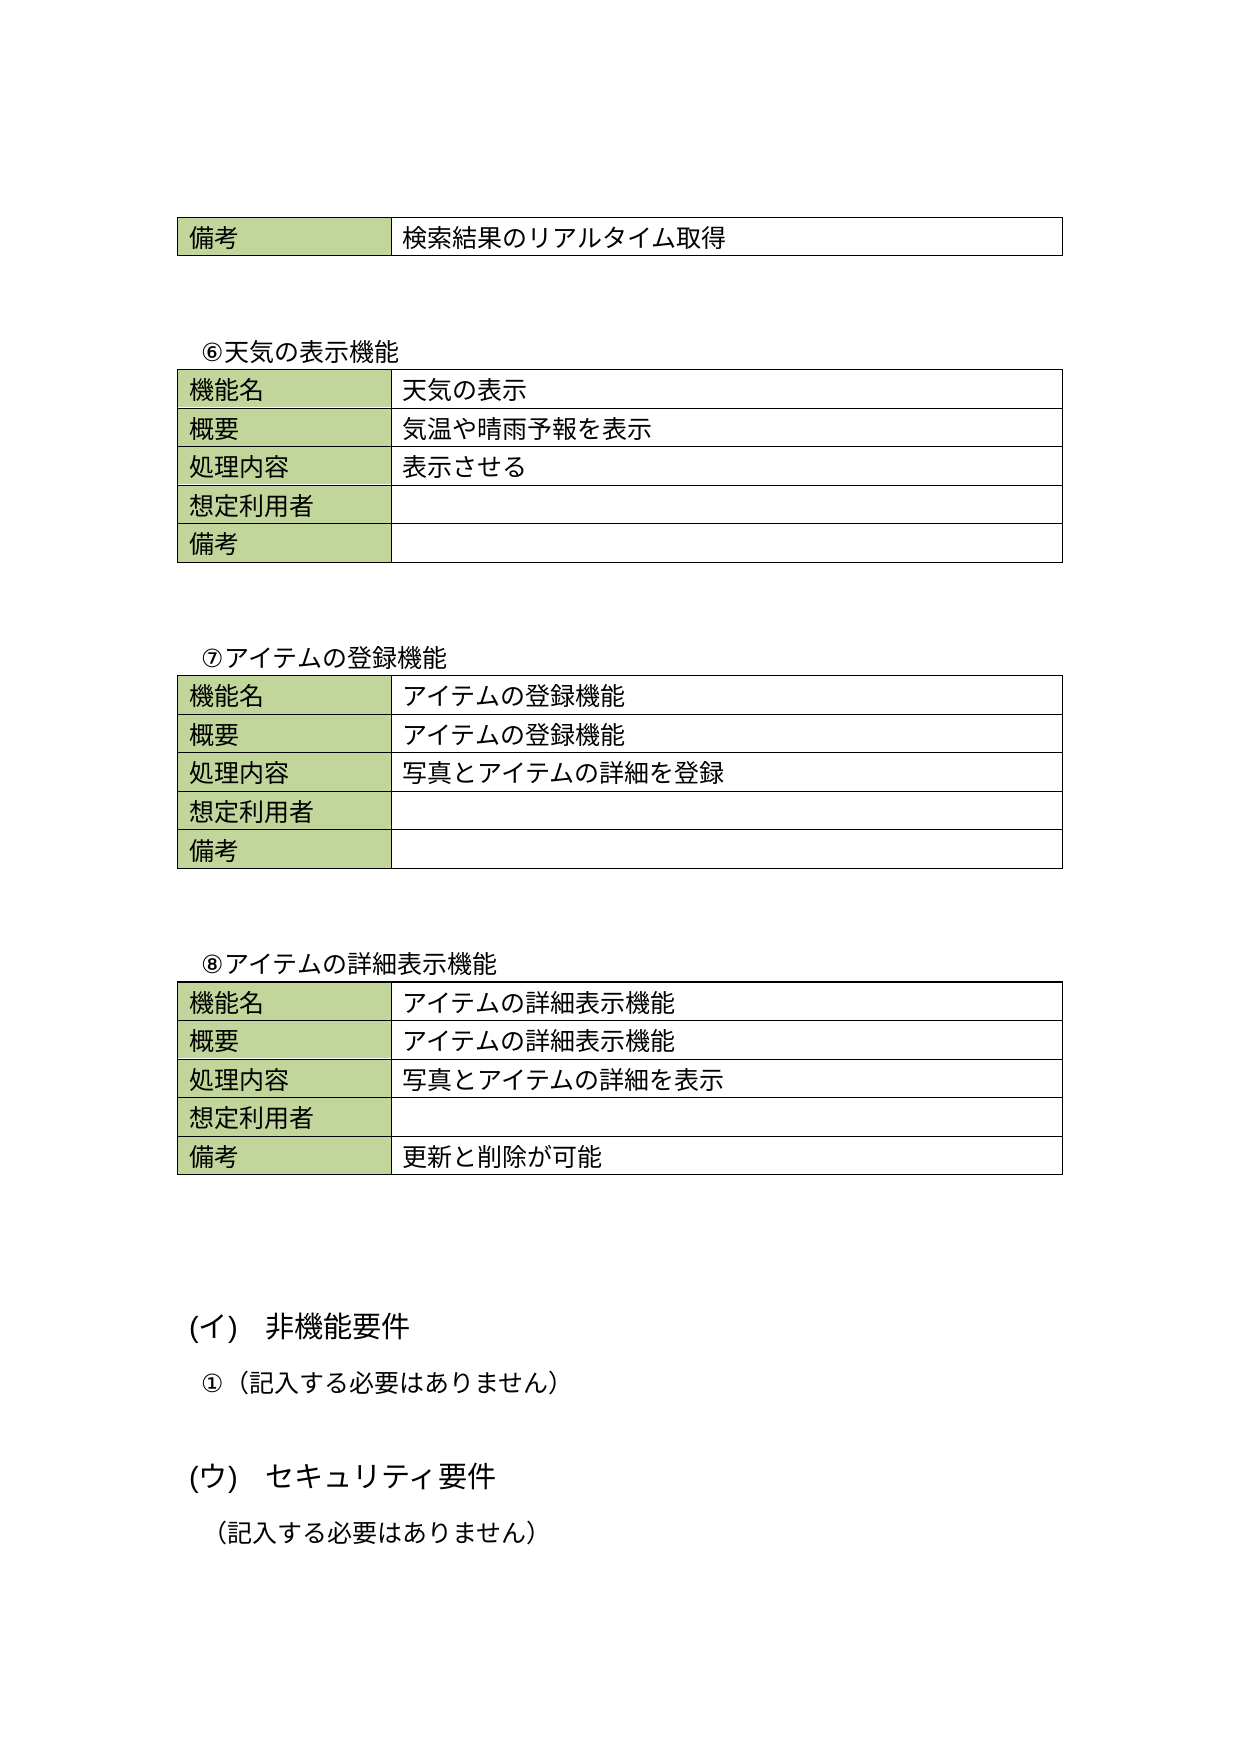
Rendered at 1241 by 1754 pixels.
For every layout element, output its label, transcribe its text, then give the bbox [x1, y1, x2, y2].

table_cell 処理内容 [178, 1060, 391, 1097]
table_cell アイテムの登録機能 [392, 715, 1062, 752]
table_cell [392, 486, 1062, 523]
table_cell 写真とアイテムの詳細を登録 [392, 753, 1062, 791]
table_cell 備考 [178, 218, 391, 255]
table_header アイテムの詳細表示機能 [392, 983, 1062, 1020]
table_cell 想定利用者 [178, 792, 391, 829]
table_cell 表示させる [392, 447, 1062, 484]
table_cell 概要 [178, 715, 391, 752]
table_cell 想定利用者 [178, 1098, 391, 1136]
text （記入する必要はありません） [177, 1513, 1063, 1550]
subtitle 非機能要件 [189, 1288, 1063, 1363]
table_cell 概要 [178, 1021, 391, 1058]
table_cell [392, 524, 1062, 562]
table_cell 備考 [178, 830, 391, 868]
table_cell アイテムの詳細表示機能 [392, 1021, 1062, 1058]
table_cell 写真とアイテムの詳細を表示 [392, 1060, 1062, 1097]
table_header 天気の表示 [392, 370, 1062, 407]
table_cell 気温や晴雨予報を表示 [392, 409, 1062, 446]
table_cell 想定利用者 [178, 486, 391, 523]
table_cell [392, 830, 1062, 868]
table_header 機能名 [178, 370, 391, 407]
table_cell 備考 [178, 1137, 391, 1174]
subtitle アイテムの詳細表示機能 [201, 944, 1063, 981]
table_header 機能名 [178, 676, 391, 714]
subtitle （記入する必要はありません） [201, 1363, 1063, 1400]
table_cell [392, 1098, 1062, 1136]
subtitle アイテムの登録機能 [201, 638, 1063, 675]
table_header アイテムの登録機能 [392, 676, 1062, 714]
table_cell 概要 [178, 409, 391, 446]
table_cell 処理内容 [178, 753, 391, 791]
table_cell 備考 [178, 524, 391, 562]
table_cell [392, 792, 1062, 829]
table_header 機能名 [178, 983, 391, 1020]
subtitle セキュリティ要件 [189, 1438, 1063, 1513]
table_cell 検索結果のリアルタイム取得 [392, 218, 1062, 255]
table_cell 更新と削除が可能 [392, 1137, 1062, 1174]
subtitle 天気の表示機能 [201, 331, 1063, 369]
table_cell 処理内容 [178, 447, 391, 484]
